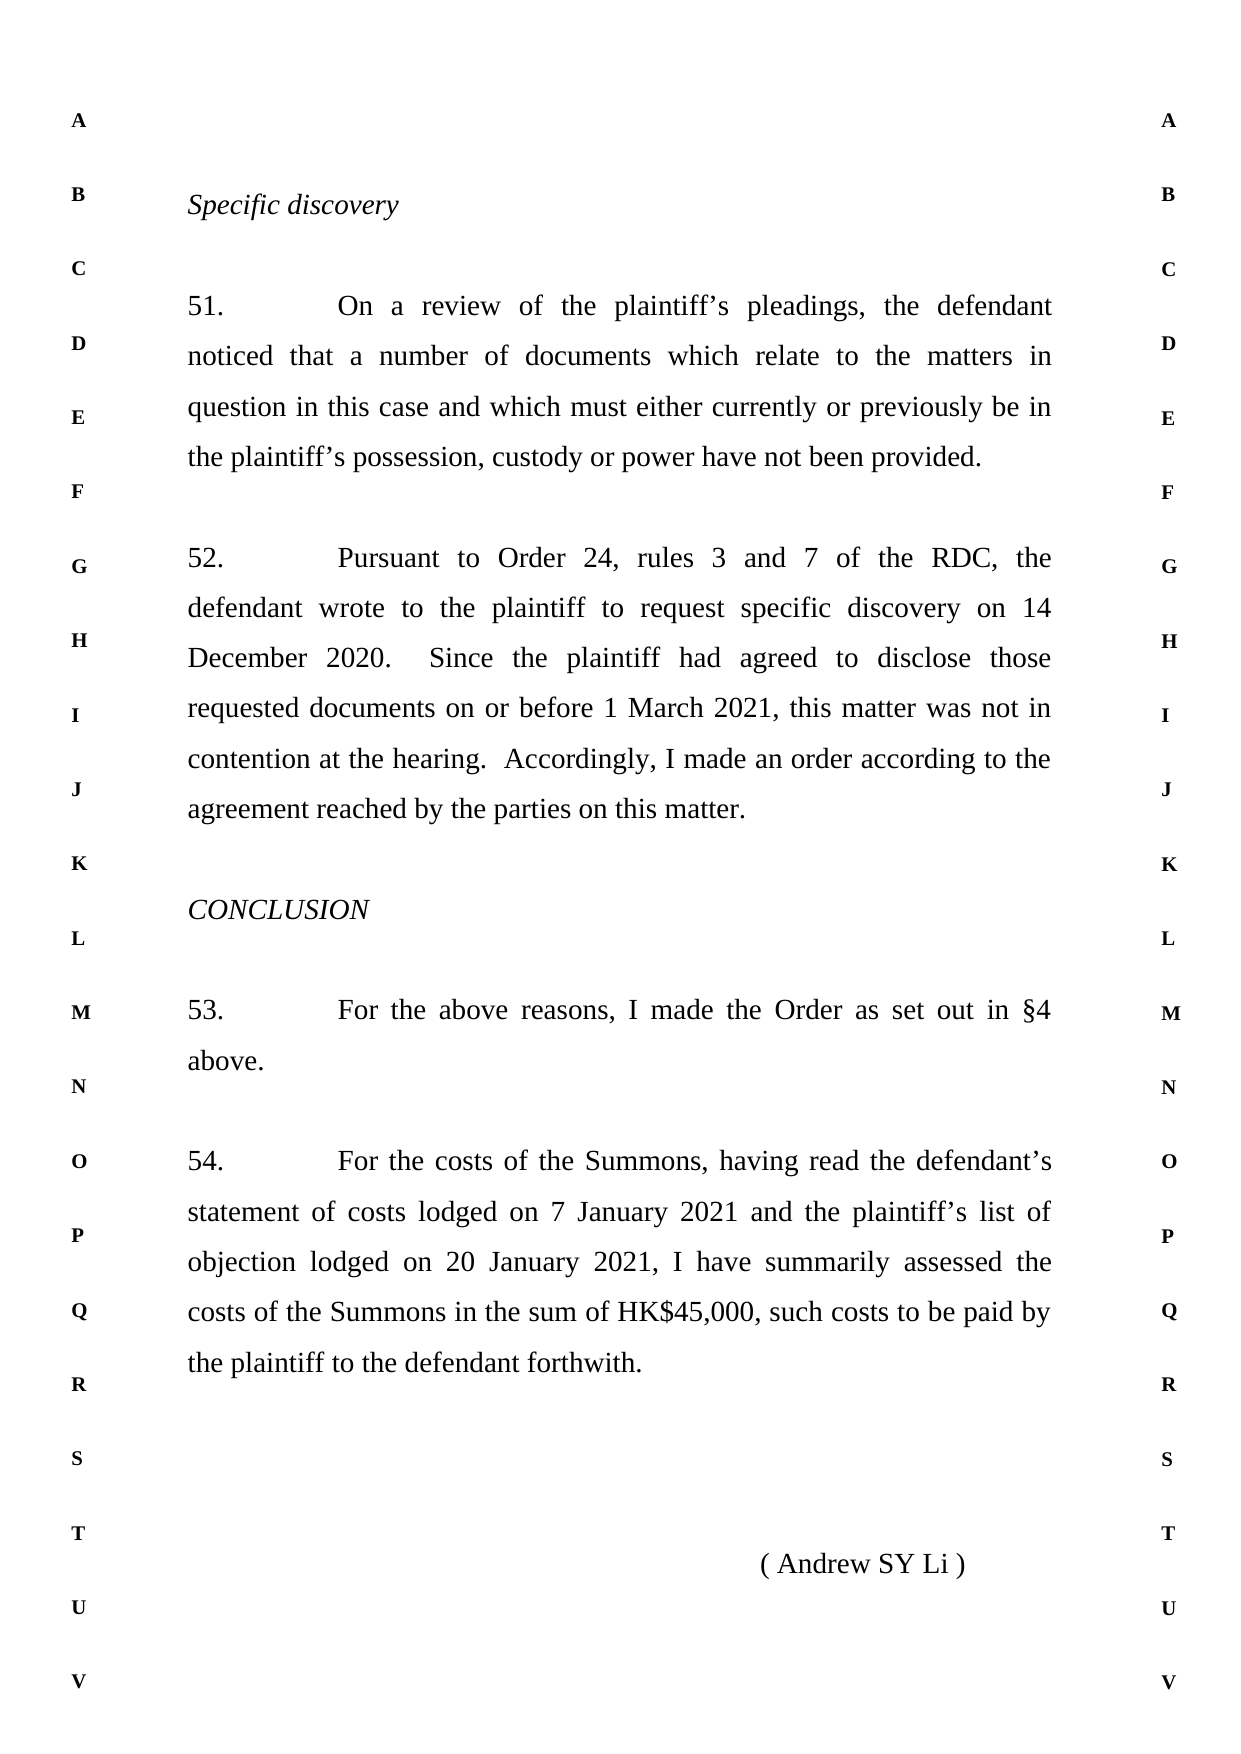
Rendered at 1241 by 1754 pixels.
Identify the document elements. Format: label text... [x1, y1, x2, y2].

list For the costs of the Summons, having read the defendant’s statement of costs lodged on 7 January 2021 and the plaintiff’s list of objection lodged on 20 January 2021, I have summarily assessed the costs of the Summons in the sum of HK$45,000, such costs to be paid by the plaintiff to the defendant forthwith. [187, 1143, 1053, 1378]
text Specific discovery [187, 187, 1053, 221]
list For the above reasons, I made the Order as set out in §4 above. [187, 992, 1053, 1076]
list On a review of the plaintiff’s pleadings, the defendant noticed that a number of documents which relate to the matters in question in this case and which must either currently or previously be in the plaintiff’s possession, custody or power have not been provided. [187, 288, 1053, 473]
list Pursuant to Order 24, rules 3 and 7 of the RDC, the defendant wrote to the plaintiff to request specific discovery on 14 December 2020. Since the plaintiff had agreed to disclose those requested documents on or before 1 March 2021, this matter was not in contention at the hearing. Accordingly, I made an order according to the agreement reached by the parties on this matter. [187, 540, 1053, 825]
text CONCLUSION [187, 892, 1053, 925]
text ( Andrew SY Li ) [187, 1546, 1053, 1579]
